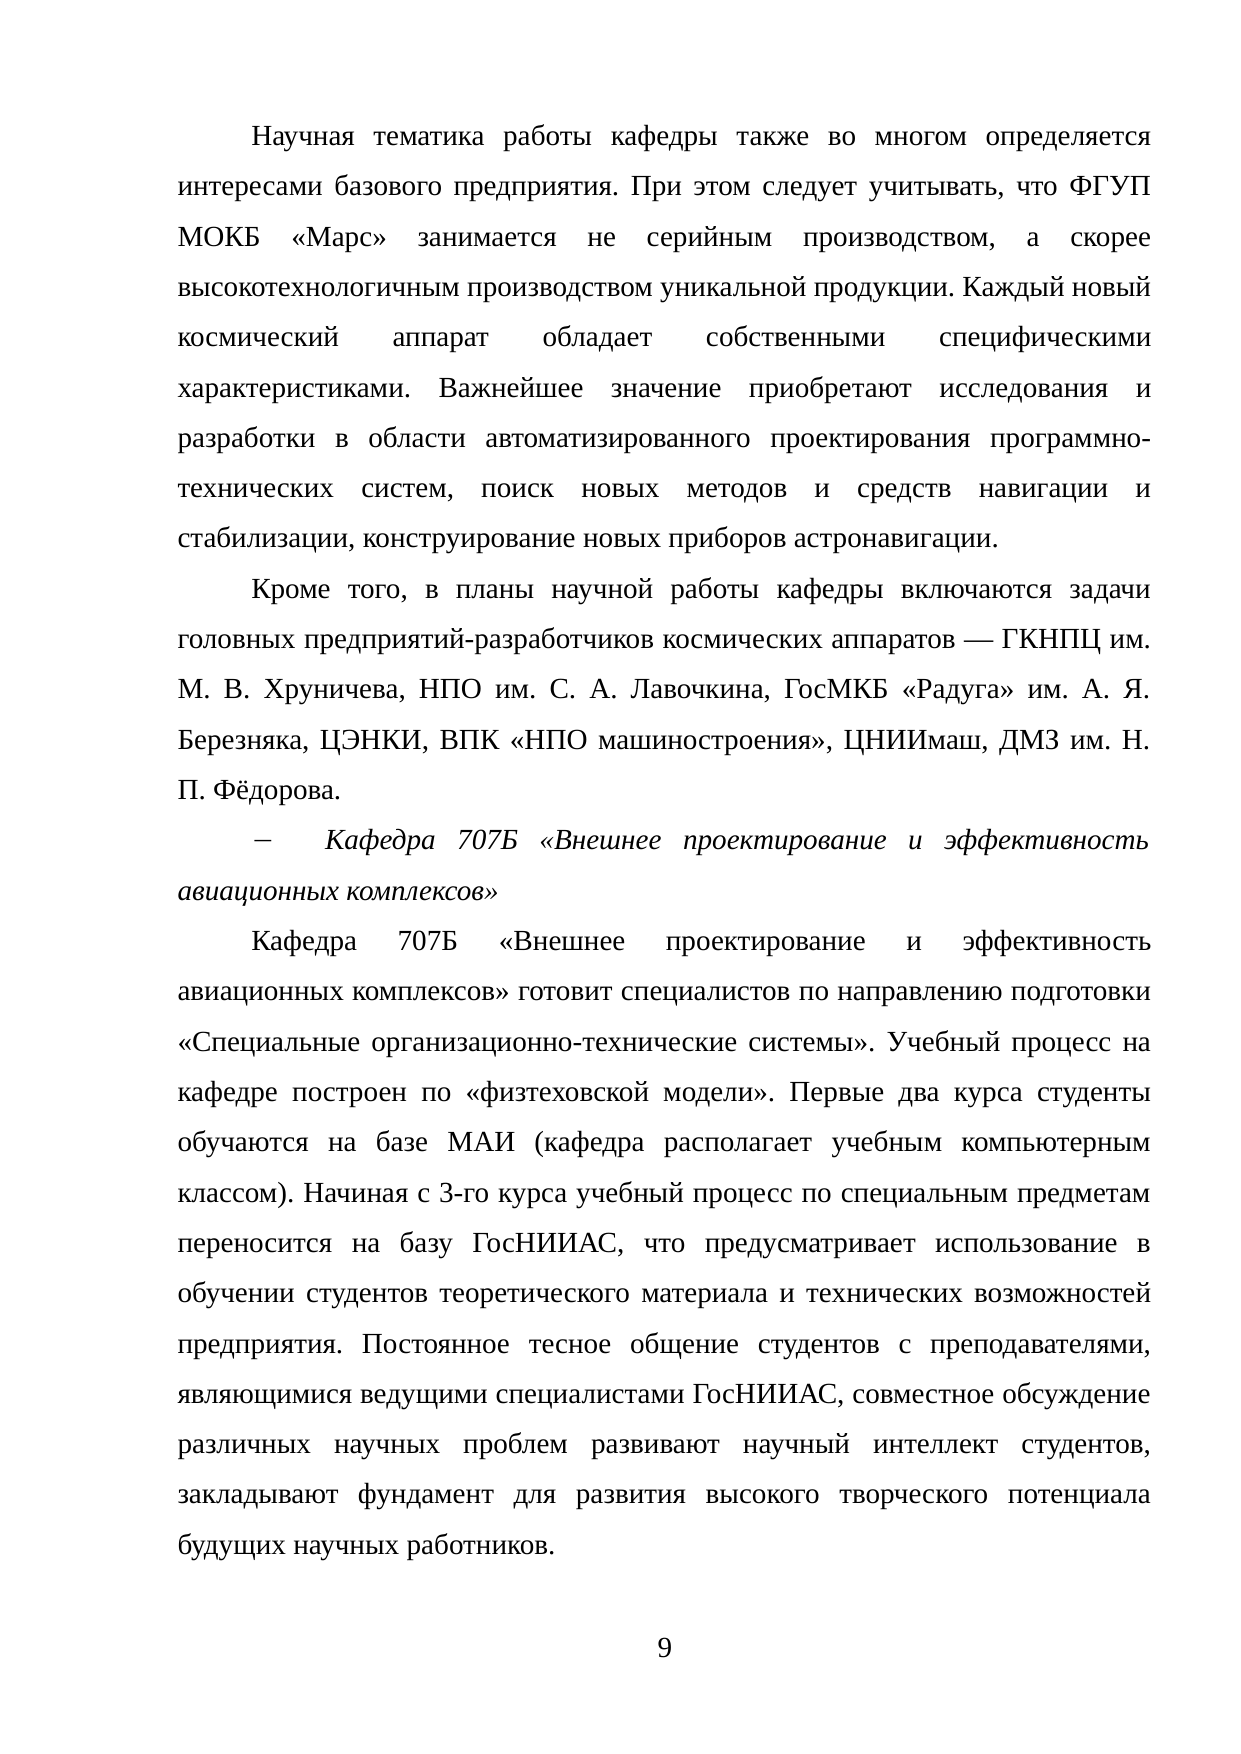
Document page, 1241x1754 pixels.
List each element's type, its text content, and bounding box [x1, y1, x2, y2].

text Научная тематика работы кафедры также во многом определяется интересами базового предприятия. При этом следует учитывать, что ФГУП МОКБ «Марс» занимается не серийным производством, а скорее высокотехнологичным производством уникальной продукции. Каждый новый космический аппарат обладает собственными специфическими характеристиками. Важнейшее значение приобретают исследования и разработки в области автоматизированного проектирования программно-технических систем, поиск новых методов и средств навигации и стабилизации, конструирование новых приборов астронавигации. [177, 118, 1152, 554]
text Кроме того, в планы научной работы кафедры включаются задачи головных предприятий-разработчиков космических аппаратов — ГКНПЦ им. М. В. Хруничева, НПО им. С. А. Лавочкина, ГосМКБ «Радуга» им. А. Я. Березняка, ЦЭНКИ, ВПК «НПО машиностроения», ЦНИИмаш, ДМЗ им. Н. П. Фёдорова. [177, 571, 1152, 806]
text Кафедра 707Б «Внешнее проектирование и эффективность авиационных комплексов» готовит специалистов по направлению подготовки «Специальные организационно-технические системы». Учебный процесс на кафедре построен по «физтеховской модели». Первые два курса студенты обучаются на базе МАИ (кафедра располагает учебным компьютерным классом). Начиная с 3-го курса учебный процесс по специальным предметам переносится на базу ГосНИИАС, что предусматривает использование в обучении студентов теоретического материала и технических возможностей предприятия. Постоянное тесное общение студентов с преподавателями, являющимися ведущими специалистами ГосНИИАС, совместное обсуждение различных научных проблем развивают научный интеллект студентов, закладывают фундамент для развития высокого творческого потенциала будущих научных работников. [177, 923, 1152, 1561]
list Кафедра 707Б «Внешнее проектирование и эффективность авиационных комплексов» [177, 822, 1152, 906]
